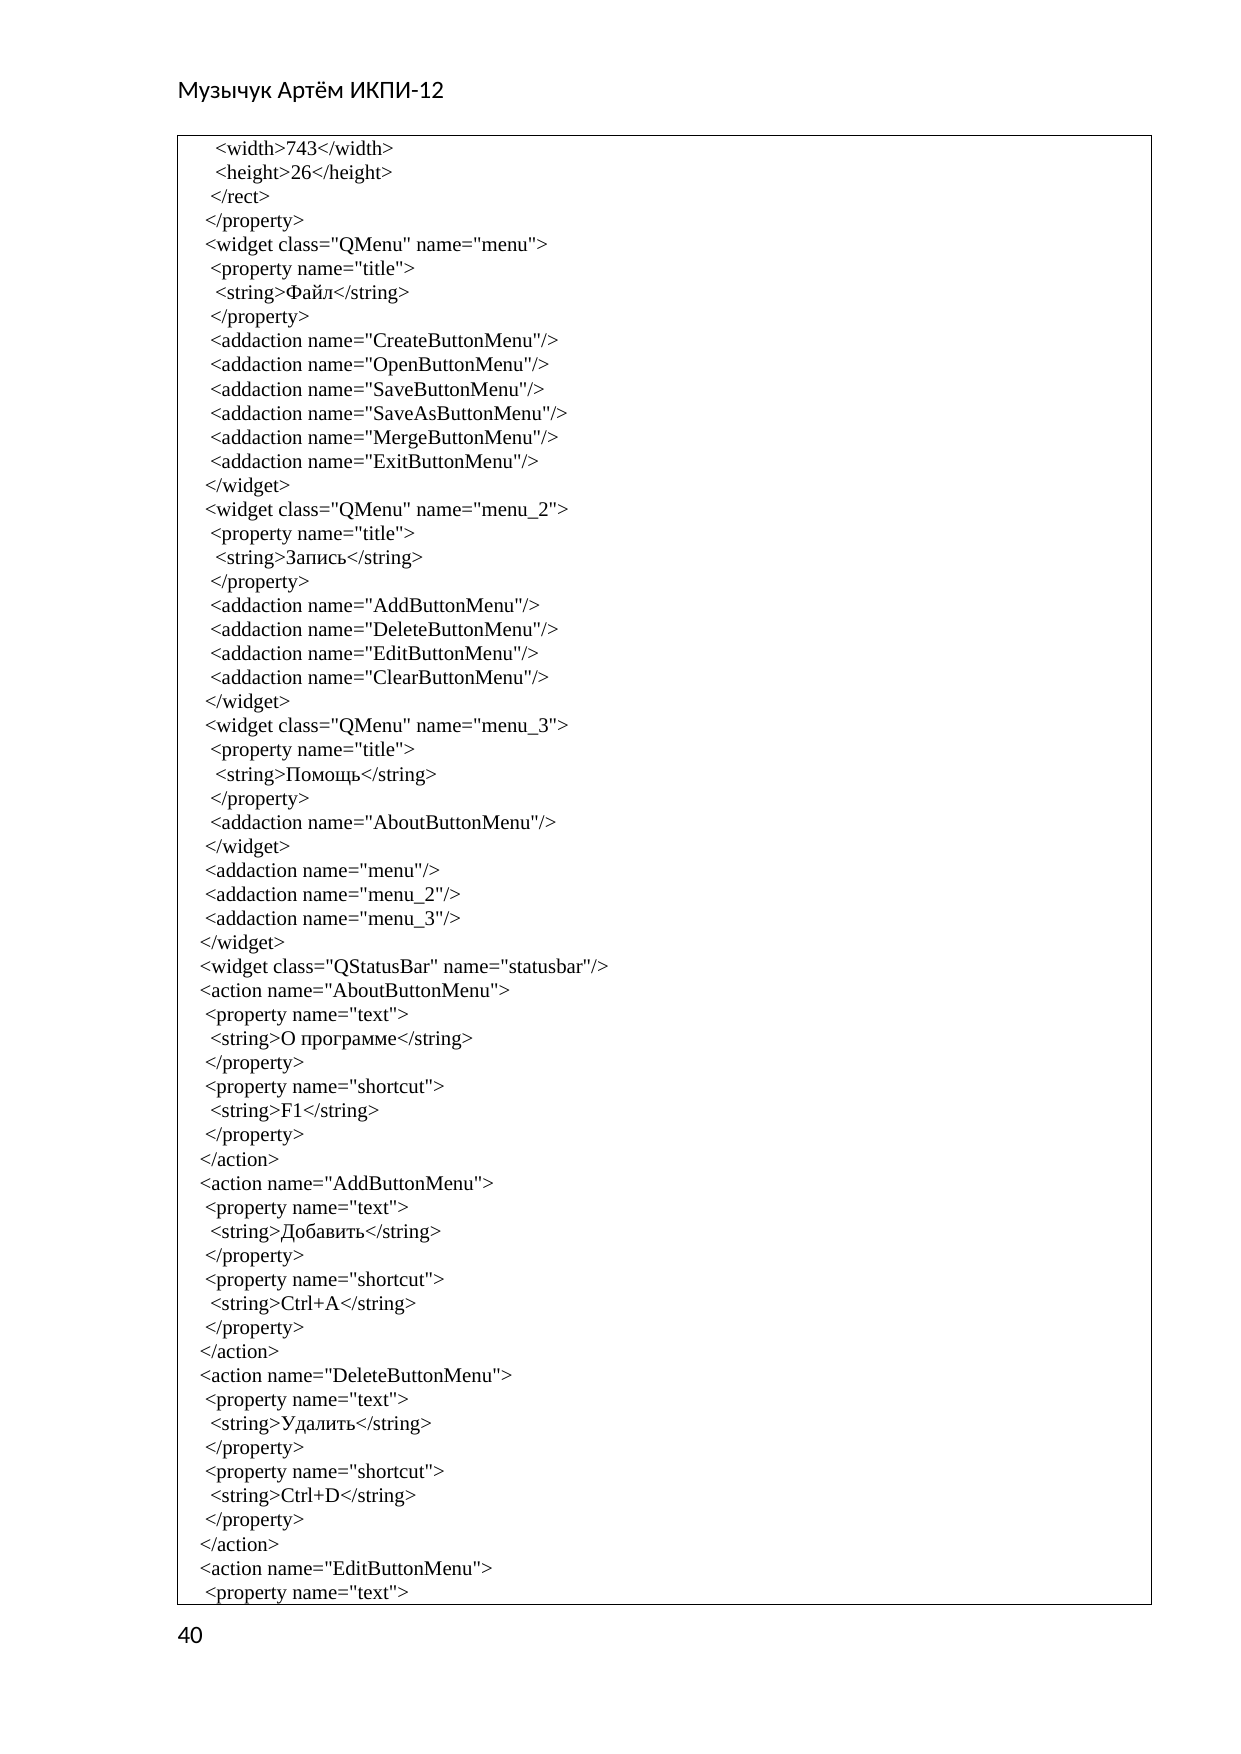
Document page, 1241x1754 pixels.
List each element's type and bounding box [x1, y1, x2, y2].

table_cell [178, 136, 1151, 1604]
